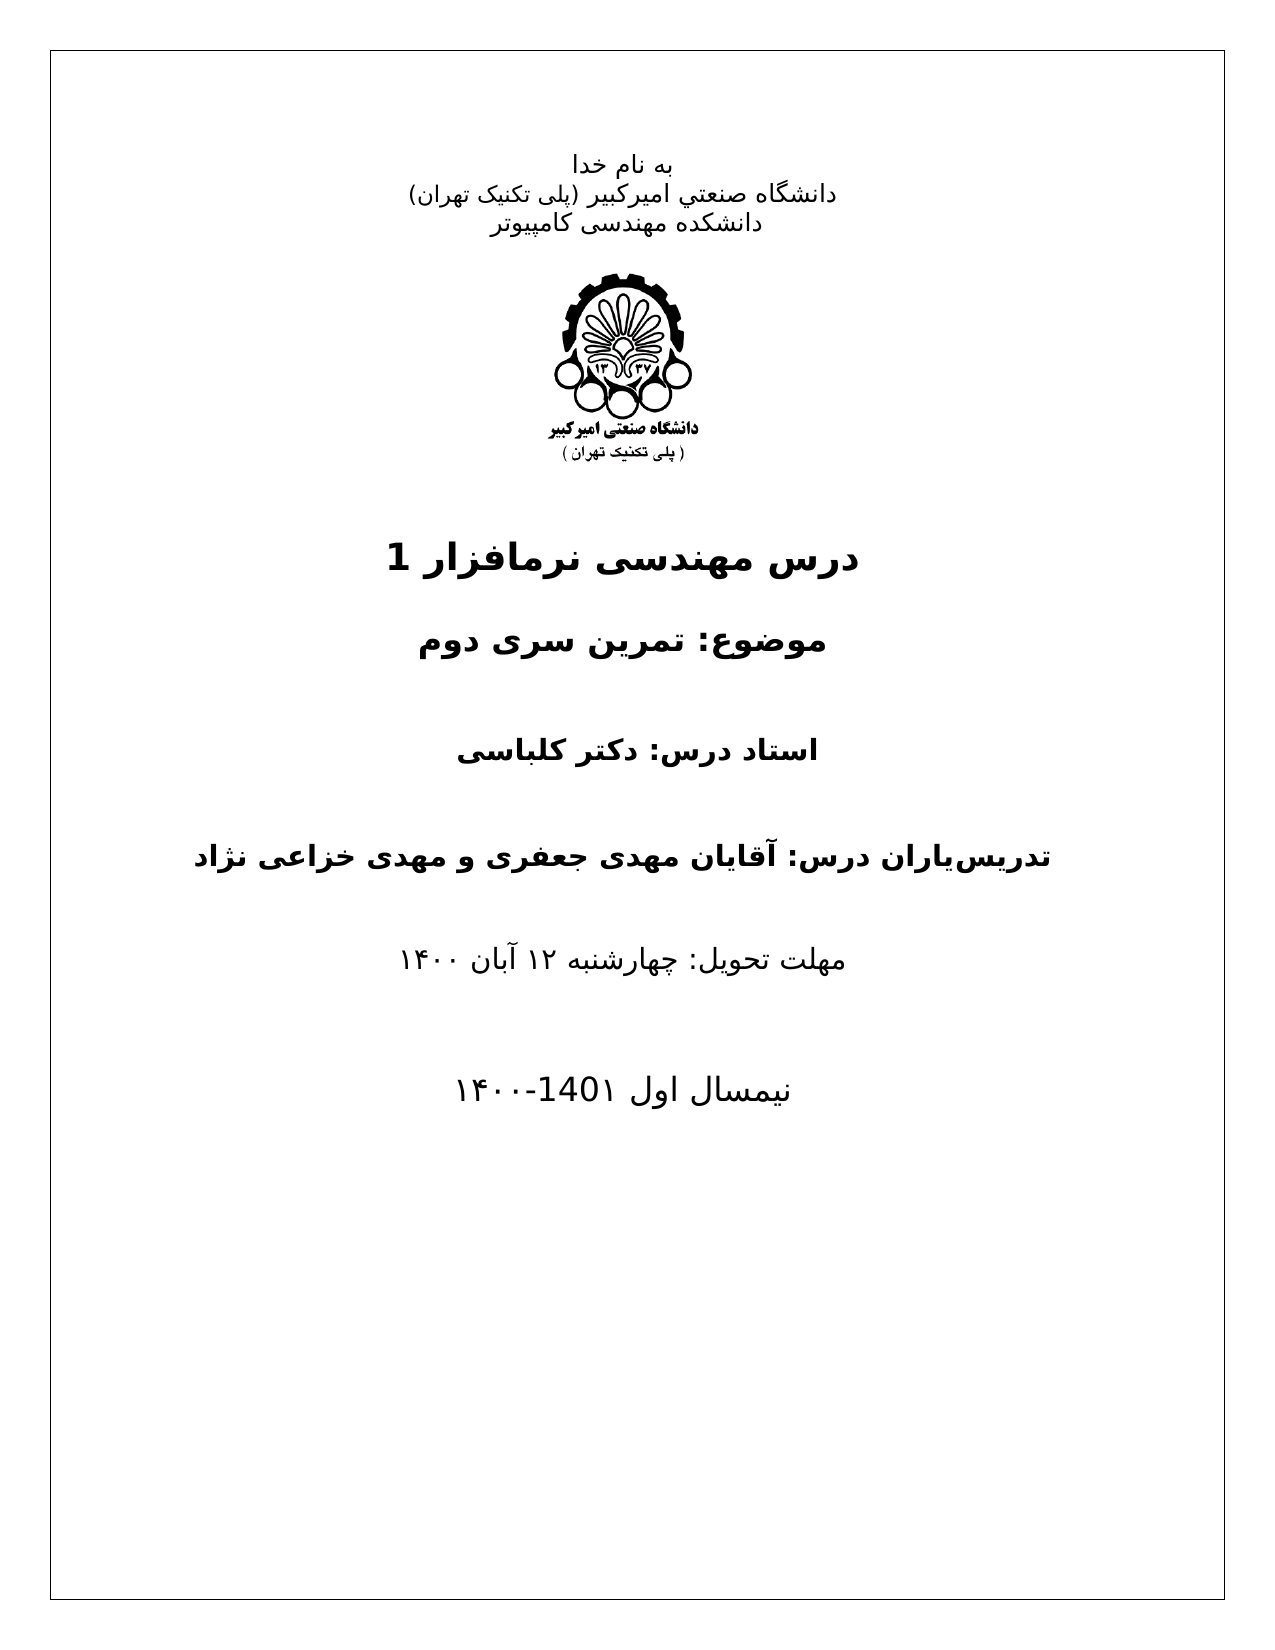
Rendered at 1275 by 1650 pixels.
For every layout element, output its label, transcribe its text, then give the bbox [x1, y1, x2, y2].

title موضوع: تمرین‌ سری دوم [150, 620, 1095, 659]
title دانشكده مهندسی کامپیوتر [150, 208, 1095, 237]
text نیمسال اول 140۱-۱۴۰۰ [150, 1070, 1095, 1109]
title به نام خدا [150, 150, 1095, 179]
title مهلت تحویل: چهارشنبه ۱۲ آبان ۱۴۰۰ [150, 943, 1095, 977]
picture [545, 273, 700, 464]
title تدریس‌یاران درس: آقایان مهدی جعفری و مهدی خزاعی نژاد [150, 839, 1095, 873]
title درس مهندسی نرمافزار 1 [150, 536, 1095, 579]
title دانشگاه صنعتي امیرکبیر (پلی تکنیک تهران) [150, 179, 1095, 208]
title استاد درس: دکتر کلباسی [150, 733, 1125, 767]
